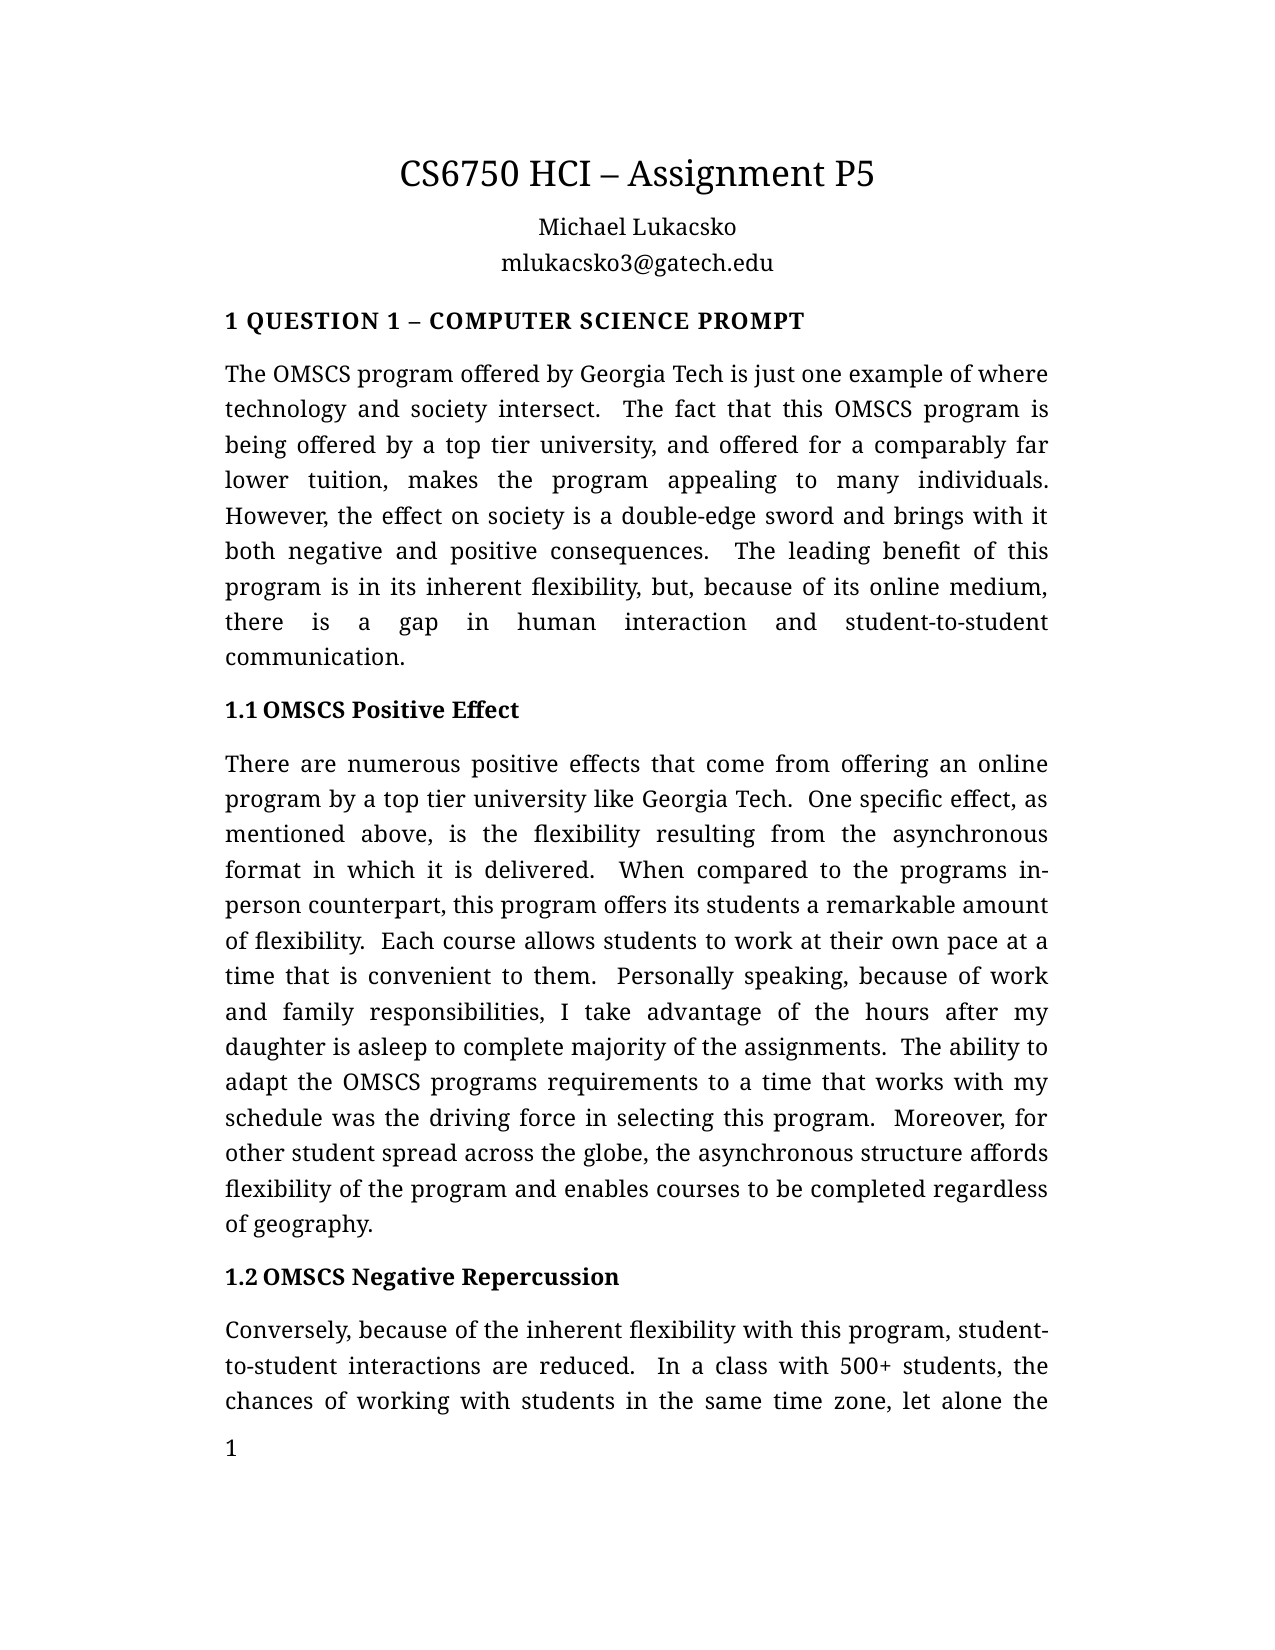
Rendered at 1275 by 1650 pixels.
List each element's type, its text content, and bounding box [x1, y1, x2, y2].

text There are numerous positive effects that come from offering an online program by a top tier university like Georgia Tech. One specific effect, as mentioned above, is the flexibility resulting from the asynchronous format in which it is delivered. When compared to the programs in-person counterpart, this program offers its students a remarkable amount of flexibility. Each course allows students to work at their own pace at a time that is convenient to them. Personally speaking, because of work and family responsibilities, I take advantage of the hours after my daughter is asleep to complete majority of the assignments. The ability to adapt the OMSCS programs requirements to a time that works with my schedule was the driving force in selecting this program. Moreover, for other student spread across the globe, the asynchronous structure affords flexibility of the program and enables courses to be completed regardless of geography. [225, 744, 1050, 1239]
subtitle OMSCS Positive Effect [225, 691, 1050, 726]
subtitle question 1 – computer science prompt [225, 301, 1050, 336]
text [225, 1310, 1050, 1417]
subtitle Michael Lukacsko mlukacsko3@gatech.edu [225, 207, 1050, 278]
text The OMSCS program offered by Georgia Tech is just one example of where technology and society intersect. The fact that this OMSCS program is being offered by a top tier university, and offered for a comparably far lower tuition, makes the program appealing to many individuals. However, the effect on society is a double-edge sword and brings with it both negative and positive consequences. The leading benefit of this program is in its inherent flexibility, but, because of its online medium, there is a gap in human interaction and student-to-student communication. [225, 354, 1050, 673]
title CS6750 HCI – Assignment P5 [225, 150, 1050, 196]
subtitle OMSCS Negative Repercussion [225, 1257, 1050, 1293]
